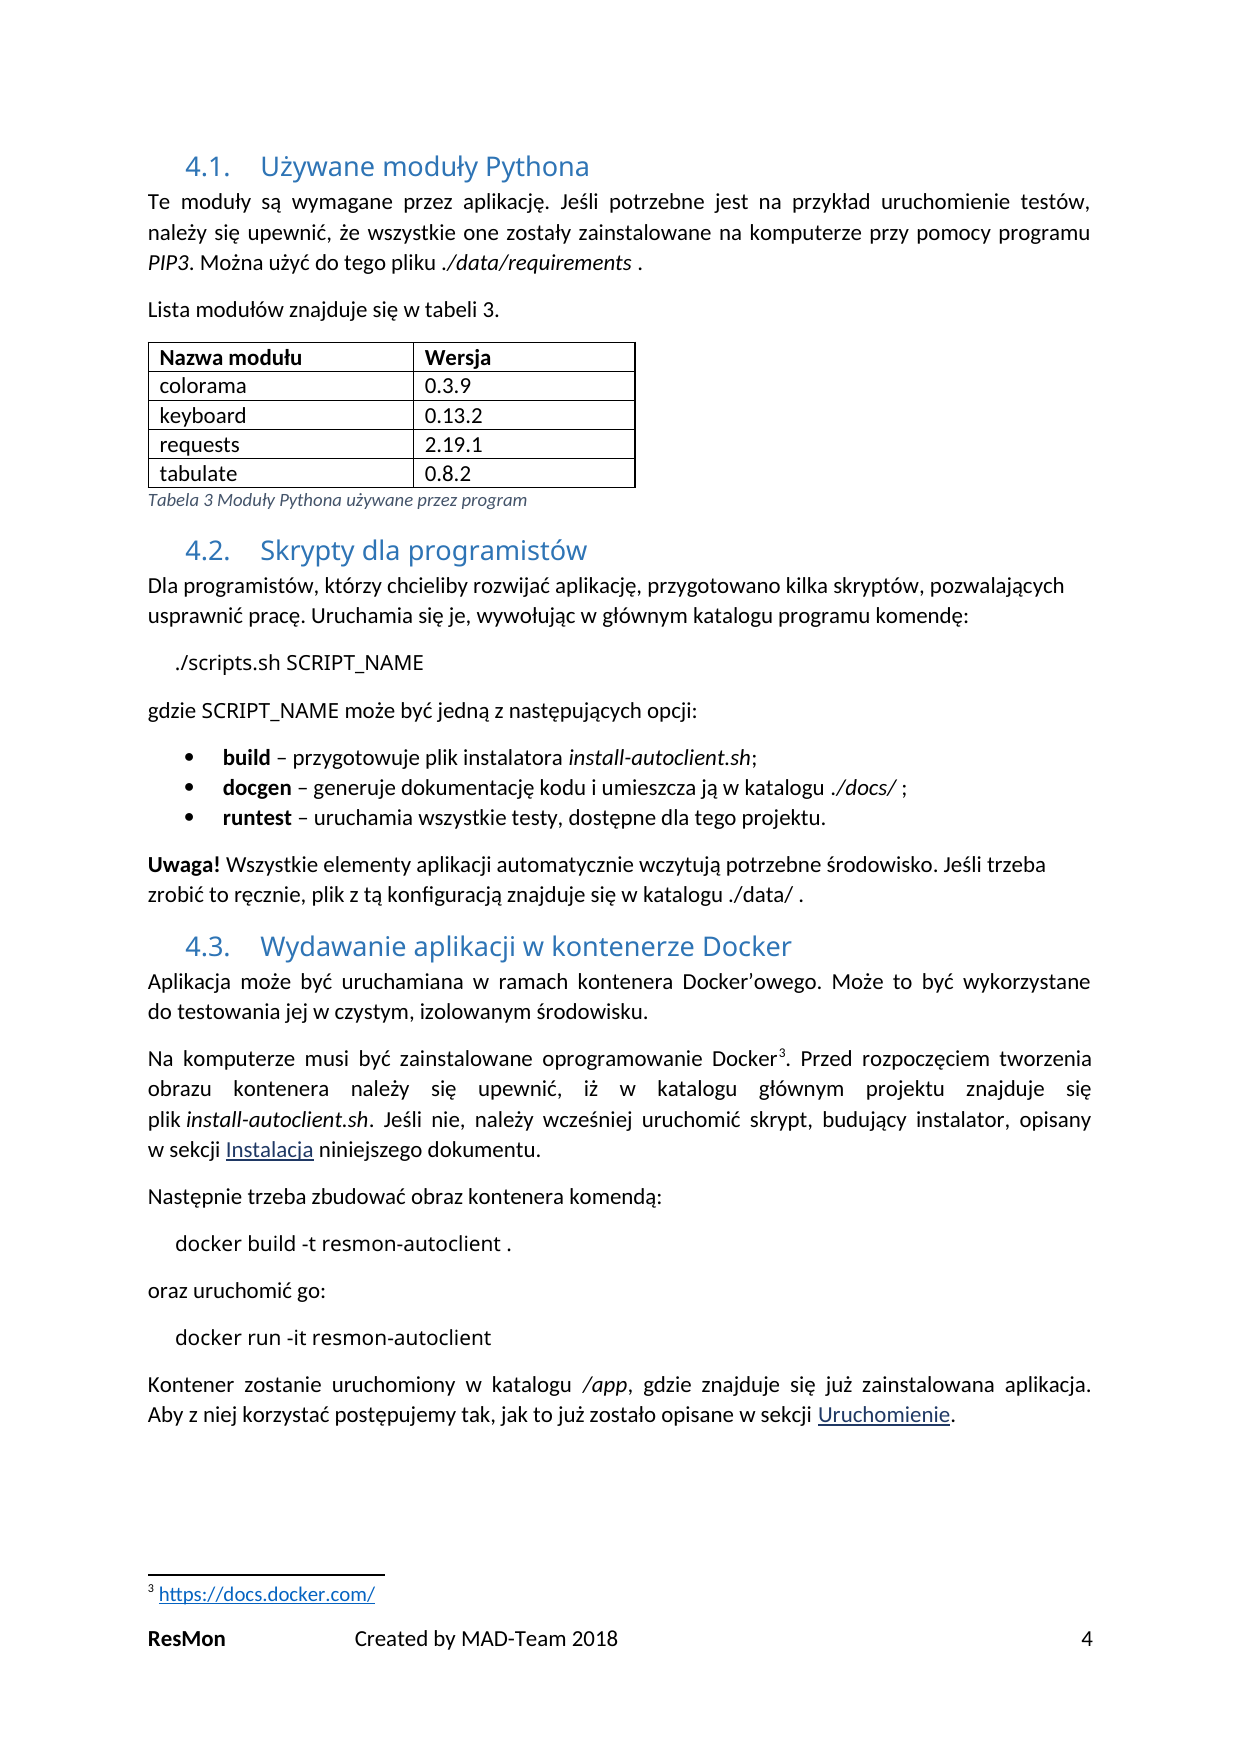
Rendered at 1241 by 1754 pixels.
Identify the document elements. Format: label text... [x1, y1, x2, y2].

text oraz uruchomić go: [148, 1276, 1093, 1304]
text Na komputerze musi być zainstalowane oprogramowanie Docker. Przed rozpoczęciem tworzenia obrazu kontenera należy się upewnić, iż w katalogu głównym projektu znajduje się plik install-autoclient.sh. Jeśli nie, należy wcześniej uruchomić skrypt, budujący instalator, opisany w sekcji Instalacja niniejszego dokumentu. [148, 1044, 1093, 1163]
list build – przygotowuje plik instalatora install-autoclient.sh; [185, 743, 1093, 771]
text Dla programistów, którzy chcieliby rozwijać aplikację, przygotowano kilka skryptów, pozwalających usprawnić pracę. Uruchamia się je, wywołując w głównym katalogu programu komendę: [148, 571, 1093, 630]
subtitle Wydawanie aplikacji w kontenerze Docker [185, 927, 1093, 964]
text Następnie trzeba zbudować obraz kontenera komendą: [148, 1182, 1093, 1210]
table_cell 0.13.2 [414, 401, 634, 429]
text Tabela 3 Moduły Pythona używane przez program [148, 488, 1093, 511]
text ./scripts.sh SCRIPT_NAME [148, 648, 1093, 677]
subtitle Używane moduły Pythona [185, 148, 1093, 184]
list runtest – uruchamia wszystkie testy, dostępne dla tego projektu. [185, 803, 1093, 832]
table_cell 0.3.9 [414, 372, 634, 400]
table_cell tabulate [149, 459, 413, 487]
table_header Nazwa modułu [149, 343, 413, 371]
text Aplikacja może być uruchamiana w ramach kontenera Docker’owego. Może to być wykorzystane do testowania jej w czystym, izolowanym środowisku. [148, 967, 1093, 1026]
table_cell 2.19.1 [414, 430, 634, 458]
table_cell 0.8.2 [414, 459, 634, 487]
list docgen – generuje dokumentację kodu i umieszcza ją w katalogu ./docs/ ; [185, 773, 1093, 801]
text Lista modułów znajduje się w tabeli 3. [148, 295, 1093, 323]
table_cell requests [149, 430, 413, 458]
text Te moduły są wymagane przez aplikację. Jeśli potrzebne jest na przykład uruchomienie testów, należy się upewnić, że wszystkie one zostały zainstalowane na komputerze przy pomocy programu PIP3. Można użyć do tego pliku ./data/requirements . [148, 187, 1093, 276]
text gdzie SCRIPT_NAME może być jedną z następujących opcji: [148, 696, 1093, 724]
table_header Wersja [414, 343, 634, 371]
text Uwaga! Wszystkie elementy aplikacji automatycznie wczytują potrzebne środowisko. Jeśli trzeba zrobić to ręcznie, plik z tą konfiguracją znajduje się w katalogu ./data/ . [148, 850, 1093, 909]
subtitle Skrypty dla programistów [185, 532, 1093, 568]
table_cell colorama [149, 372, 413, 400]
text docker build -t resmon-autoclient . [148, 1229, 1093, 1257]
text docker run -it resmon-autoclient [148, 1323, 1093, 1351]
table_cell keyboard [149, 401, 413, 429]
text Kontener zostanie uruchomiony w katalogu /app, gdzie znajduje się już zainstalowana aplikacja. Aby z niej korzystać postępujemy tak, jak to już zostało opisane w sekcji Uruchomienie. [148, 1370, 1093, 1428]
